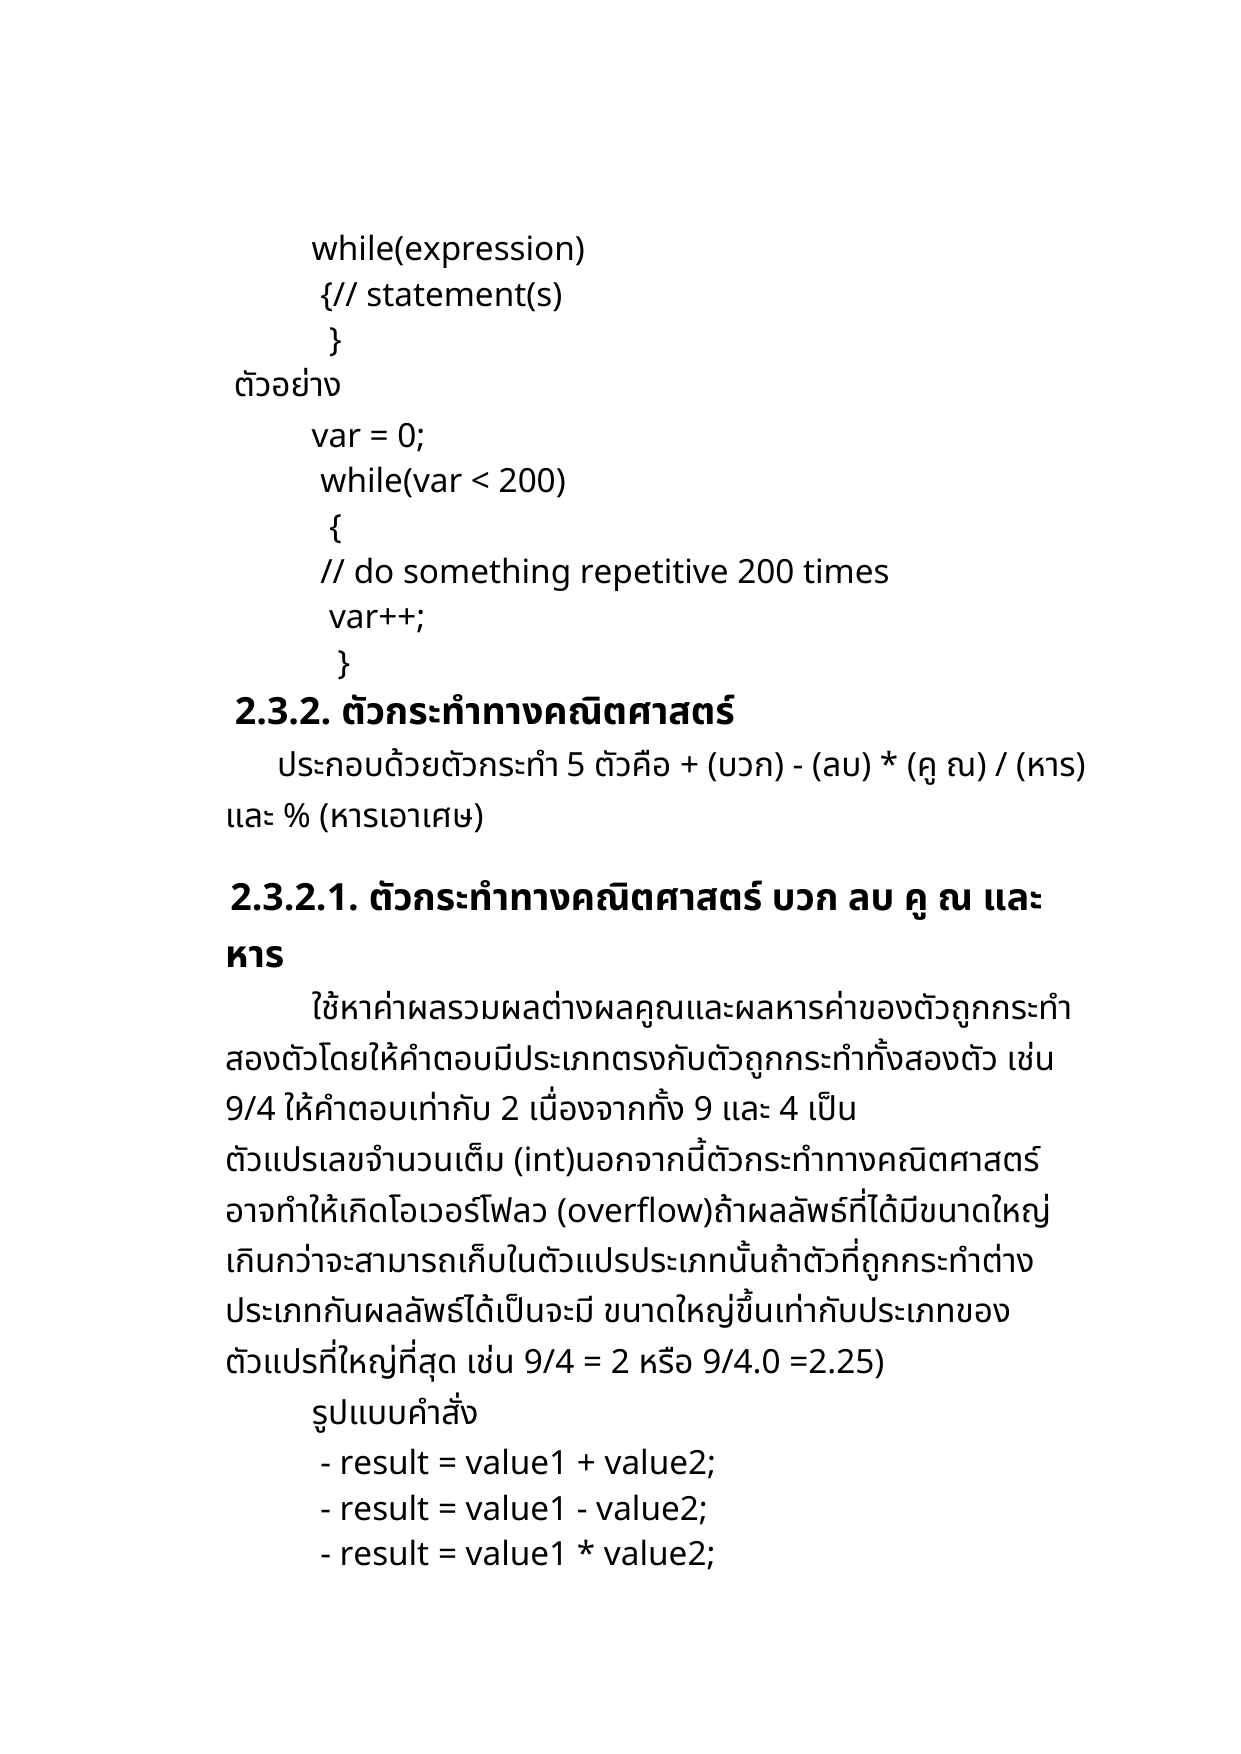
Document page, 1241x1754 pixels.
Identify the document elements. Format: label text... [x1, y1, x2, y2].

text ตัวอย่าง var = 0; while(var < 200) { // do something repetitive 200 times var++; } [225, 361, 1090, 684]
text while(expression) {// statement(s) } [225, 225, 1090, 361]
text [225, 684, 1090, 1575]
